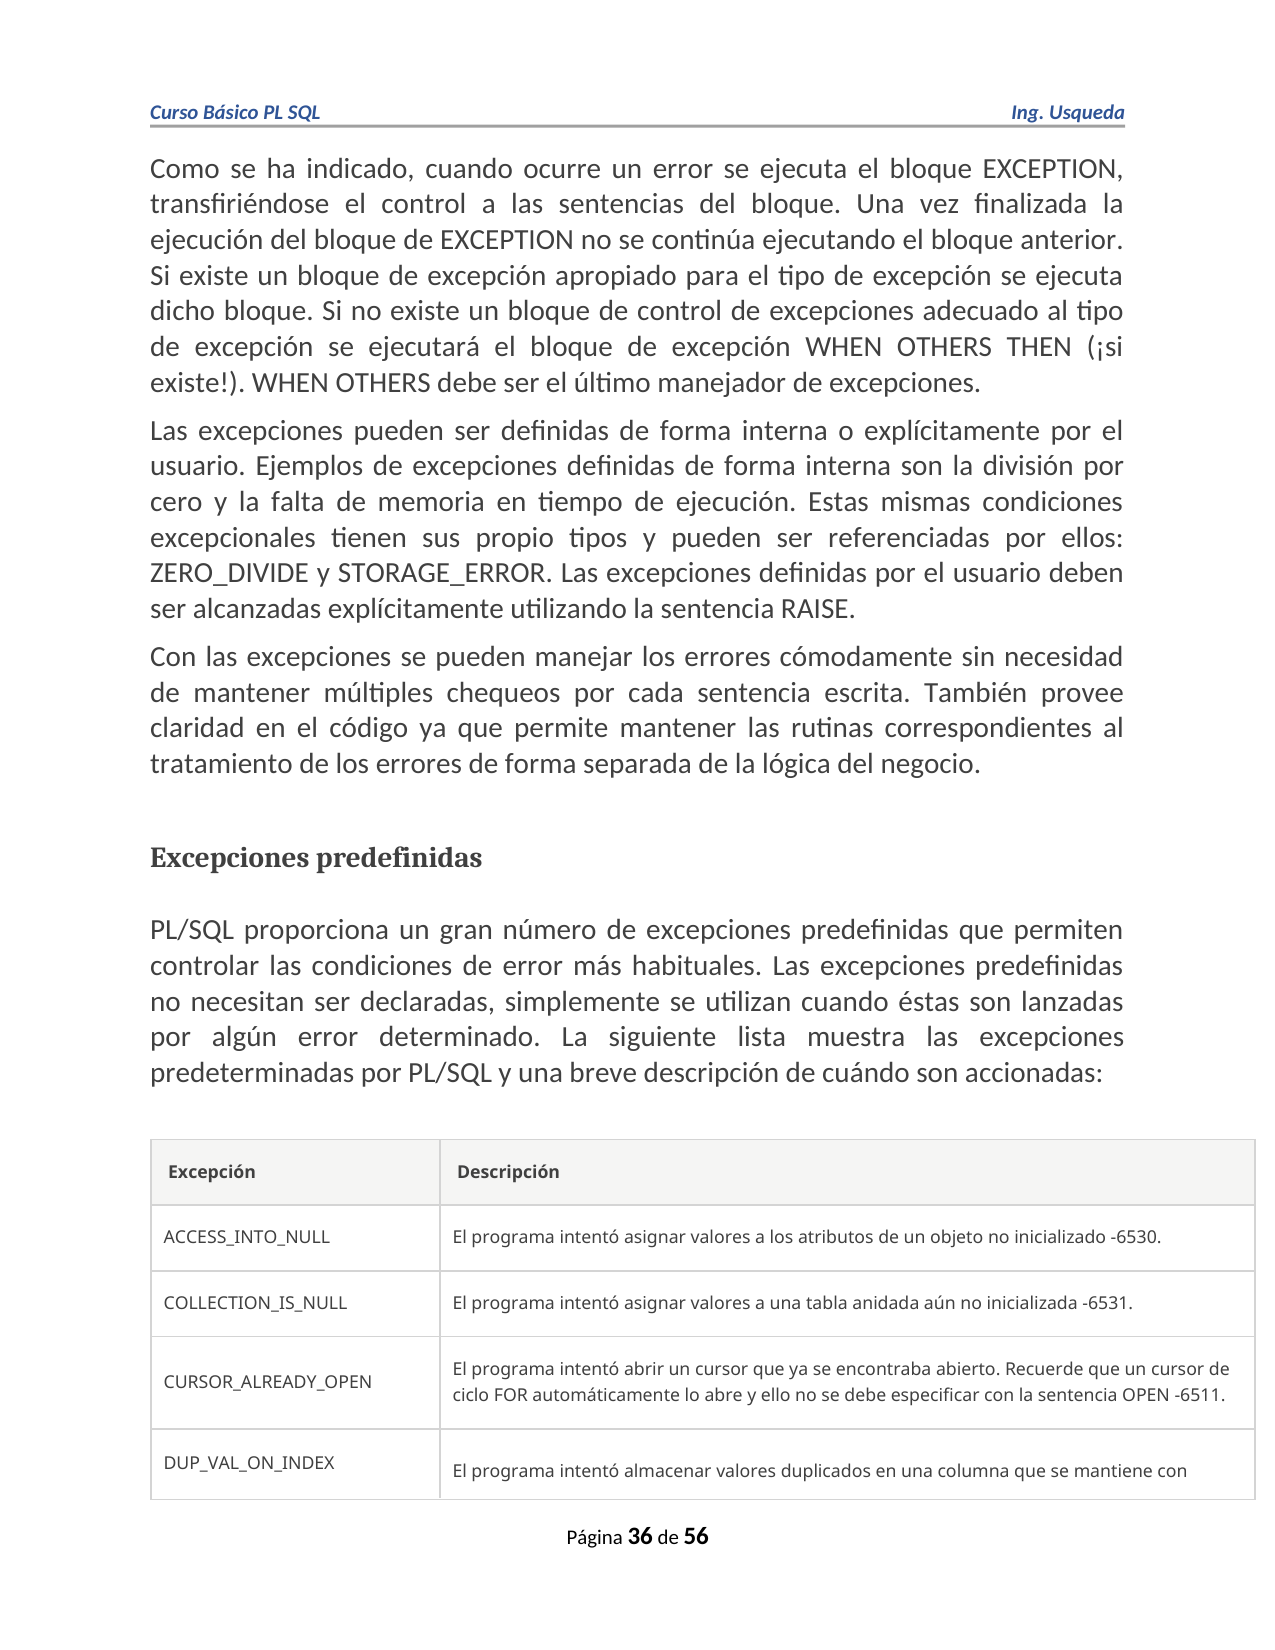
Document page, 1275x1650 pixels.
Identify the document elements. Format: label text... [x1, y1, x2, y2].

text Con las excepciones se pueden manejar los errores cómodamente sin necesidad de mantener múltiples chequeos por cada sentencia escrita. También provee claridad en el código ya que permite mantener las rutinas correspondientes al tratamiento de los errores de forma separada de la lógica del negocio. [150, 638, 1125, 781]
table_cell CURSOR_ALREADY_OPEN [152, 1337, 439, 1428]
table_cell El programa intentó asignar valores a una tabla anidada aún no inicializada -6531. [441, 1272, 1254, 1336]
subtitle Excepciones predefinidas [150, 841, 1125, 875]
text Las excepciones pueden ser definidas de forma interna o explícitamente por el usuario. Ejemplos de excepciones definidas de forma interna son la división por cero y la falta de memoria en tiempo de ejecución. Estas mismas condiciones excepcionales tienen sus propio tipos y pueden ser referenciadas por ellos: ZERO_DIVIDE y STORAGE_ERROR. Las excepciones definidas por el usuario deben ser alcanzadas explícitamente utilizando la sentencia RAISE. [150, 412, 1125, 626]
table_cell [441, 1430, 1254, 1498]
table_header Descripción [441, 1140, 1254, 1204]
table_cell ACCESS_INTO_NULL [152, 1206, 439, 1270]
table_cell El programa intentó abrir un cursor que ya se encontraba abierto. Recuerde que un cursor de ciclo FOR automáticamente lo abre y ello no se debe especificar con la sentencia OPEN -6511. [441, 1337, 1254, 1428]
table_header Excepción [152, 1140, 439, 1204]
text Como se ha indicado, cuando ocurre un error se ejecuta el bloque EXCEPTION, transfiriéndose el control a las sentencias del bloque. Una vez finalizada la ejecución del bloque de EXCEPTION no se continúa ejecutando el bloque anterior. Si existe un bloque de excepción apropiado para el tipo de excepción se ejecuta dicho bloque. Si no existe un bloque de control de excepciones adecuado al tipo de excepción se ejecutará el bloque de excepción WHEN OTHERS THEN (¡si existe!). WHEN OTHERS debe ser el último manejador de excepciones. [150, 150, 1125, 399]
table_cell El programa intentó asignar valores a los atributos de un objeto no inicializado -6530. [441, 1206, 1254, 1270]
table_cell COLLECTION_IS_NULL [152, 1272, 439, 1336]
text PL/SQL proporciona un gran número de excepciones predefinidas que permiten controlar las condiciones de error más habituales. Las excepciones predefinidas no necesitan ser declaradas, simplemente se utilizan cuando éstas son lanzadas por algún error determinado. La siguiente lista muestra las excepciones predeterminadas por PL/SQL y una breve descripción de cuándo son accionadas: [150, 911, 1125, 1089]
table_cell DUP_VAL_ON_INDEX [152, 1430, 439, 1498]
